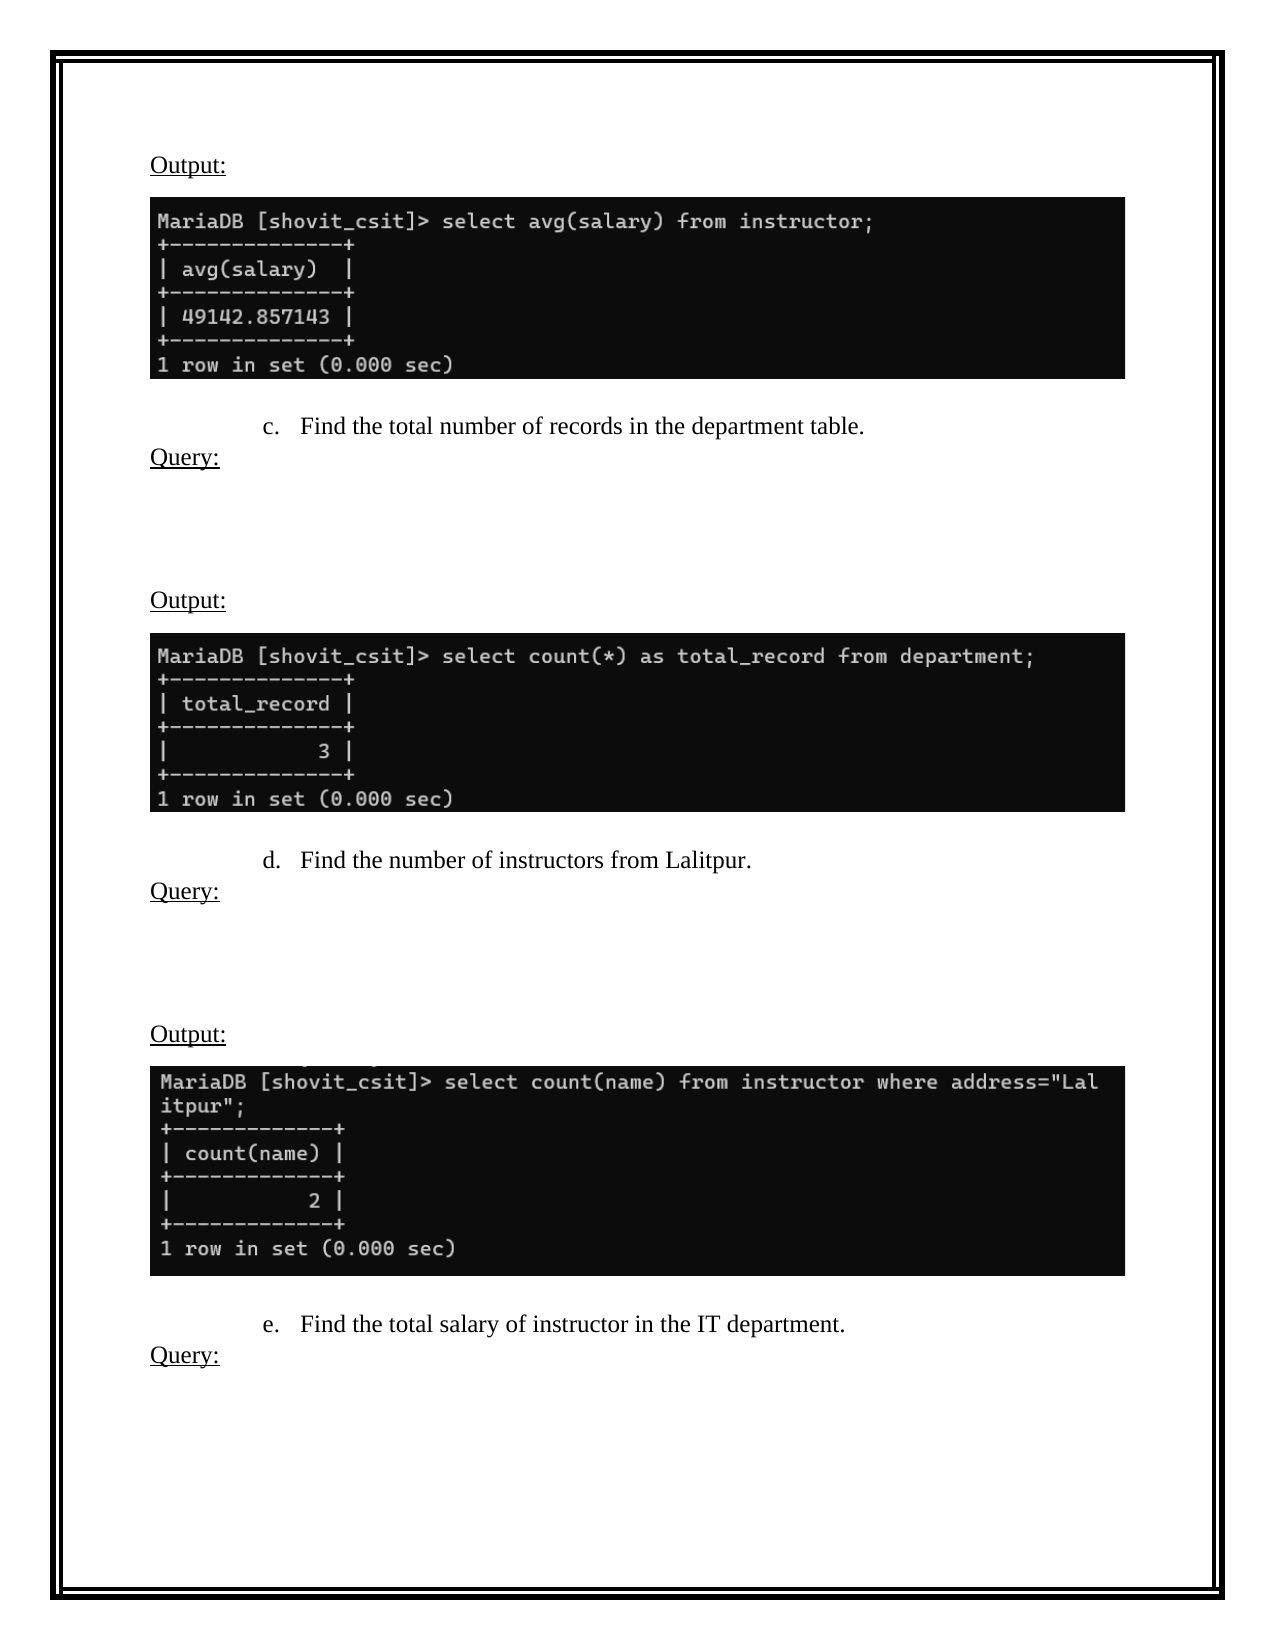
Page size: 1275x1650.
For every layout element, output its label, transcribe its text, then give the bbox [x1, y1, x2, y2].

picture [150, 1066, 1125, 1276]
text Output: [150, 586, 1125, 614]
text Query: [150, 442, 1125, 471]
picture [150, 633, 1125, 812]
text Output: [150, 150, 1125, 179]
list Find the total salary of instructor in the IT department. [262, 1309, 1125, 1338]
text Query: [150, 1340, 1125, 1369]
text Output: [150, 1019, 1125, 1048]
list Find the total number of records in the department table. [262, 411, 1125, 440]
picture [150, 197, 1125, 379]
list Find the number of instructors from Lalitpur. [262, 845, 1125, 874]
text Query: [150, 876, 1125, 905]
